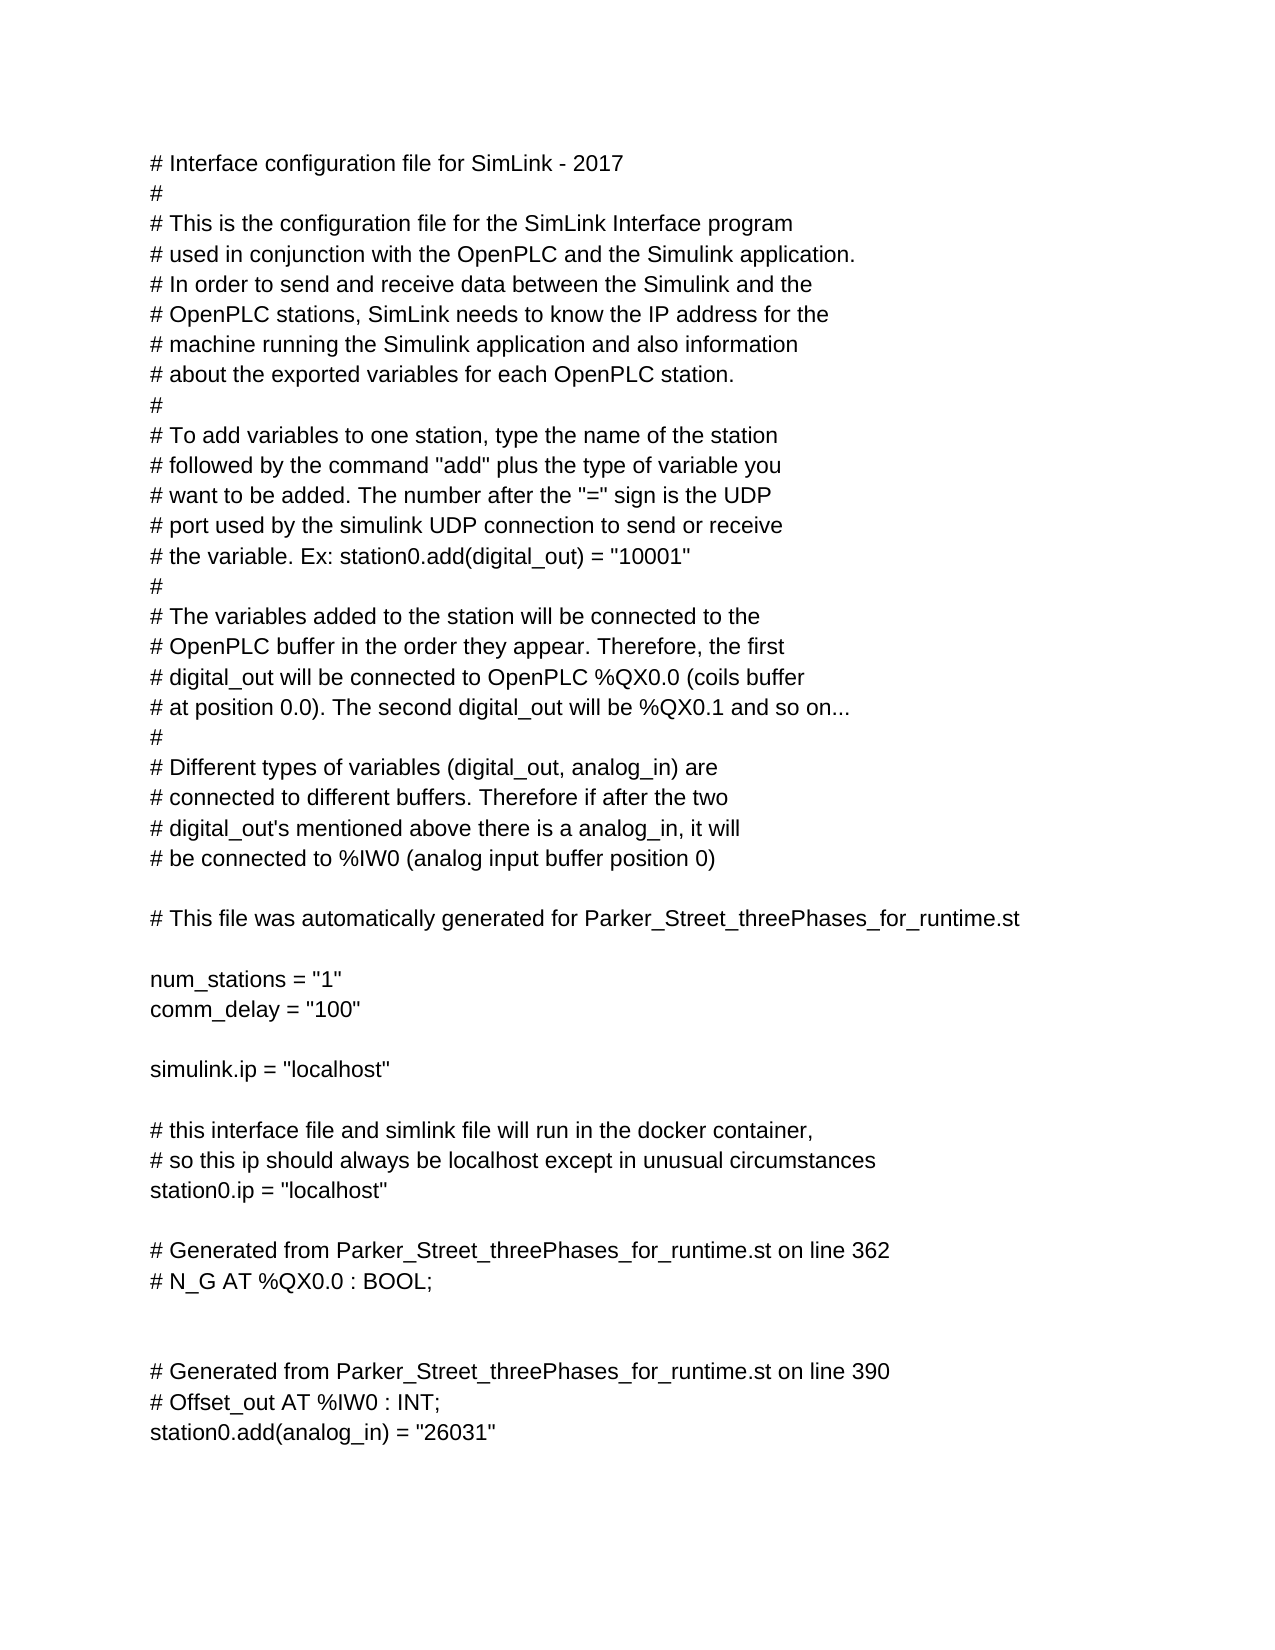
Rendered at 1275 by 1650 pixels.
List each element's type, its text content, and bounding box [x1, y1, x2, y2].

text # machine running the Simulink application and also information [150, 331, 1125, 358]
text num_stations = "1" [150, 966, 1125, 992]
text # [150, 573, 1125, 599]
text # This file was automatically generated for Parker_Street_threePhases_for_runtime.st [150, 905, 1125, 932]
text # Interface configuration file for SimLink - 2017 [150, 150, 1125, 176]
text # [150, 392, 1125, 418]
text station0.add(analog_in) = "26031" [150, 1419, 1125, 1445]
text # OpenPLC stations, SimLink needs to know the IP address for the [150, 301, 1125, 327]
text # [150, 724, 1125, 750]
text # In order to send and receive data between the Simulink and the [150, 271, 1125, 297]
text # the variable. Ex: station0.add(digital_out) = "10001" [150, 543, 1125, 569]
text # N_G AT %QX0.0 : BOOL; [150, 1268, 1125, 1294]
text # Offset_out AT %IW0 : INT; [150, 1388, 1125, 1415]
text # this interface file and simlink file will run in the docker container, [150, 1117, 1125, 1143]
text simulink.ip = "localhost" [150, 1056, 1125, 1083]
text # be connected to %IW0 (analog input buffer position 0) [150, 845, 1125, 871]
text # The variables added to the station will be connected to the [150, 603, 1125, 629]
text # connected to different buffers. Therefore if after the two [150, 784, 1125, 811]
text # want to be added. The number after the "=" sign is the UDP [150, 482, 1125, 509]
text # Different types of variables (digital_out, analog_in) are [150, 754, 1125, 781]
text # about the exported variables for each OpenPLC station. [150, 361, 1125, 388]
text # OpenPLC buffer in the order they appear. Therefore, the first [150, 633, 1125, 660]
text # This is the configuration file for the SimLink Interface program [150, 210, 1125, 237]
text # followed by the command "add" plus the type of variable you [150, 452, 1125, 478]
text comm_delay = "100" [150, 996, 1125, 1022]
text # port used by the simulink UDP connection to send or receive [150, 512, 1125, 539]
text # To add variables to one station, type the name of the station [150, 422, 1125, 448]
text # Generated from Parker_Street_threePhases_for_runtime.st on line 390 [150, 1358, 1125, 1385]
text # so this ip should always be localhost except in unusual circumstances [150, 1147, 1125, 1173]
text # [150, 180, 1125, 207]
text # at position 0.0). The second digital_out will be %QX0.1 and so on... [150, 694, 1125, 720]
text station0.ip = "localhost" [150, 1177, 1125, 1203]
text # digital_out's mentioned above there is a analog_in, it will [150, 814, 1125, 841]
text # used in conjunction with the OpenPLC and the Simulink application. [150, 241, 1125, 267]
text # digital_out will be connected to OpenPLC %QX0.0 (coils buffer [150, 663, 1125, 690]
text # Generated from Parker_Street_threePhases_for_runtime.st on line 362 [150, 1237, 1125, 1264]
